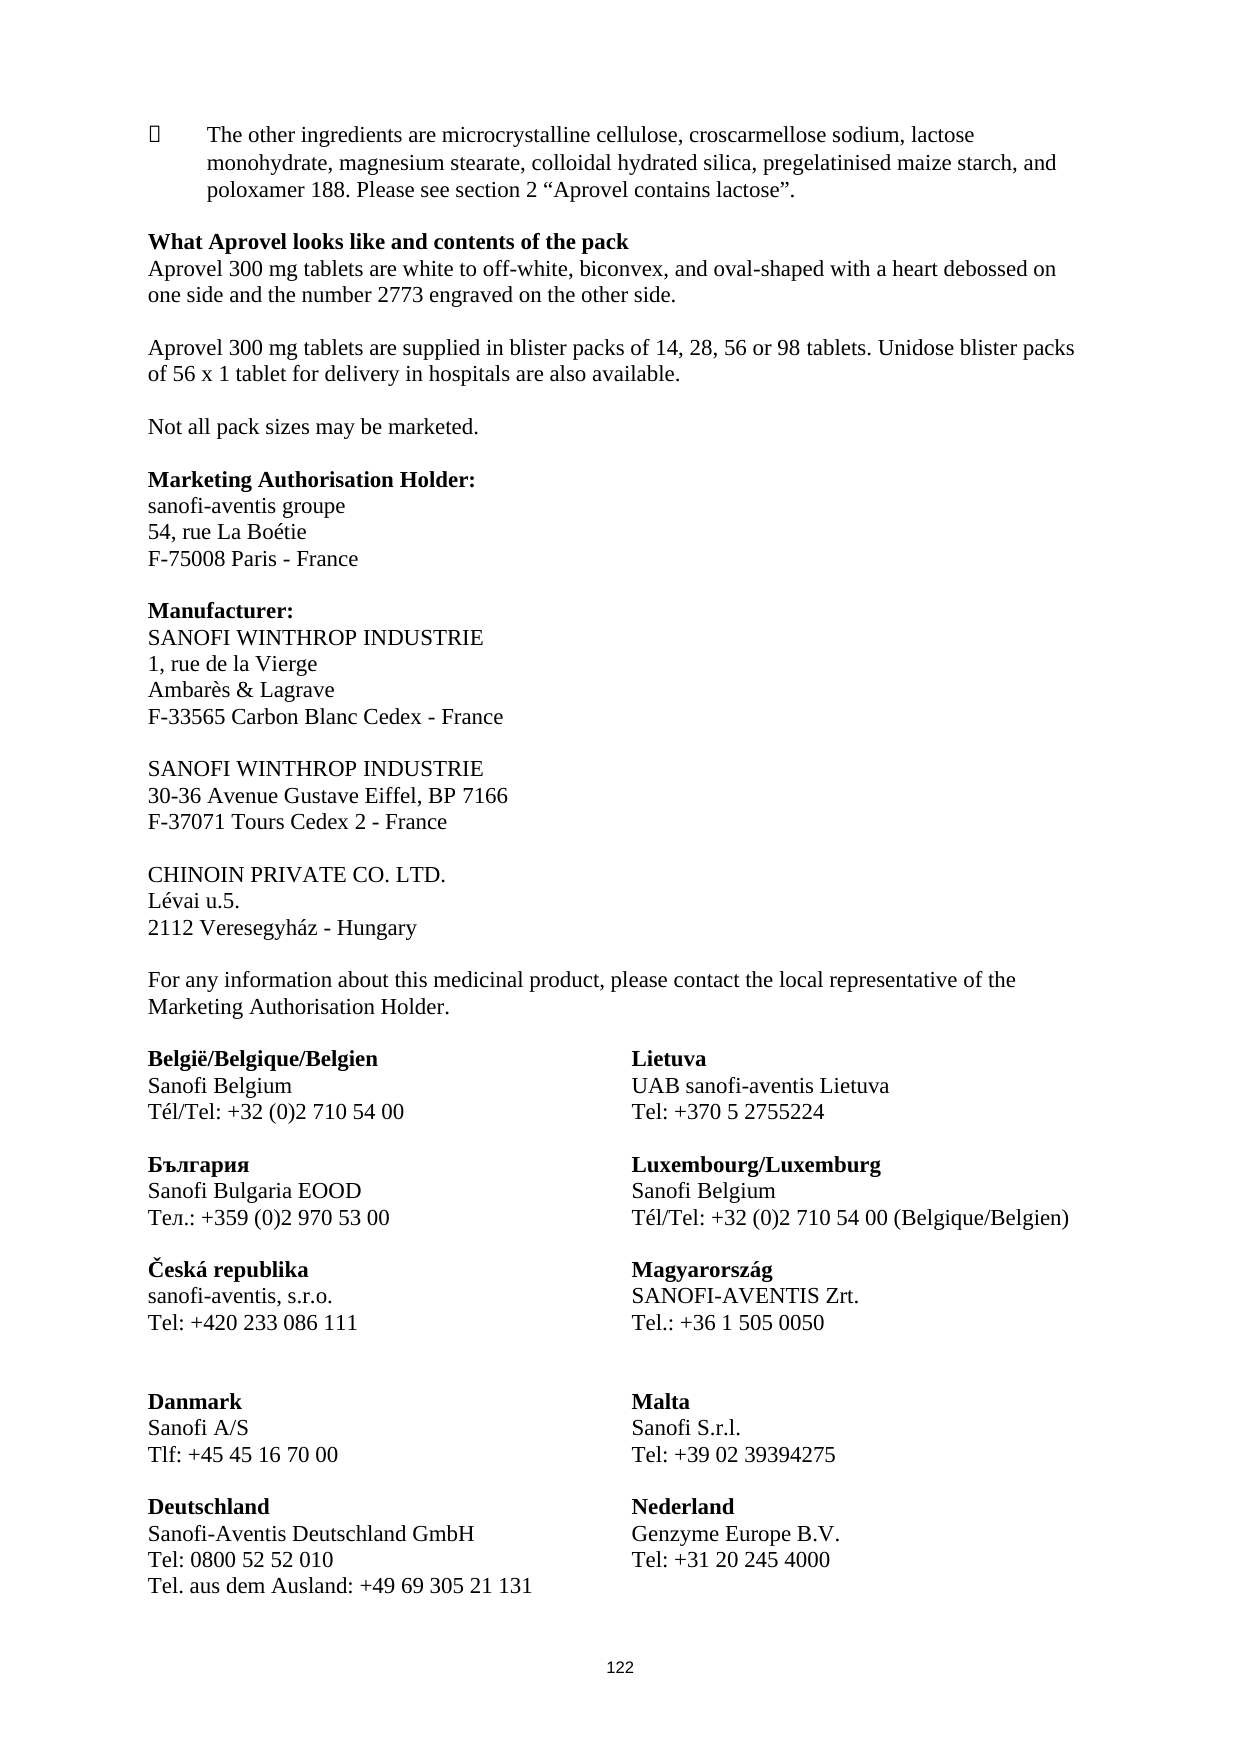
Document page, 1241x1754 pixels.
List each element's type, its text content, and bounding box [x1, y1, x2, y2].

text For any information about this medicinal product, please contact the local representative of the Marketing Authorisation Holder. [148, 966, 1093, 1019]
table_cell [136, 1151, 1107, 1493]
text SANOFI WINTHROP INDUSTRIE 30-36 Avenue Gustave Eiffel, BP 7166 F-37071 Tours Cedex 2 - France [148, 756, 1093, 834]
subtitle Marketing Authorisation Holder: [148, 466, 1093, 492]
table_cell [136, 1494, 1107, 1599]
subtitle What Aprovel looks like and contents of the pack [148, 228, 1093, 255]
text Not all pack sizes may be marketed. [148, 413, 1093, 439]
text sanofi-aventis groupe 54, rue La Boétie F-75008 Paris - France [148, 492, 1093, 571]
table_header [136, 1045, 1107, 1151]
text Aprovel 300 mg tablets are supplied in blister packs of 14, 28, 56 or 98 tablets. Unidose blister packs of 56 x 1 tablet for delivery in hospitals are also available. [148, 334, 1093, 387]
text CHINOIN PRIVATE CO. LTD. Lévai u.5. 2112 Veresegyház - Hungary [148, 861, 1093, 940]
text SANOFI WINTHROP INDUSTRIE 1, rue de la Vierge Ambarès & Lagrave F-33565 Carbon Blanc Cedex - France [148, 624, 1093, 729]
list  The other ingredients are microcrystalline cellulose, croscarmellose sodium, lactose monohydrate, magnesium stearate, colloidal hydrated silica, pregelatinised maize starch, and poloxamer 188. Please see section 2 “Aprovel contains lactose”. [148, 118, 1093, 202]
text Aprovel 300 mg tablets are white to off-white, biconvex, and oval-shaped with a heart debossed on one side and the number 2773 engraved on the other side. [148, 255, 1093, 307]
subtitle Manufacturer: [148, 597, 1093, 624]
